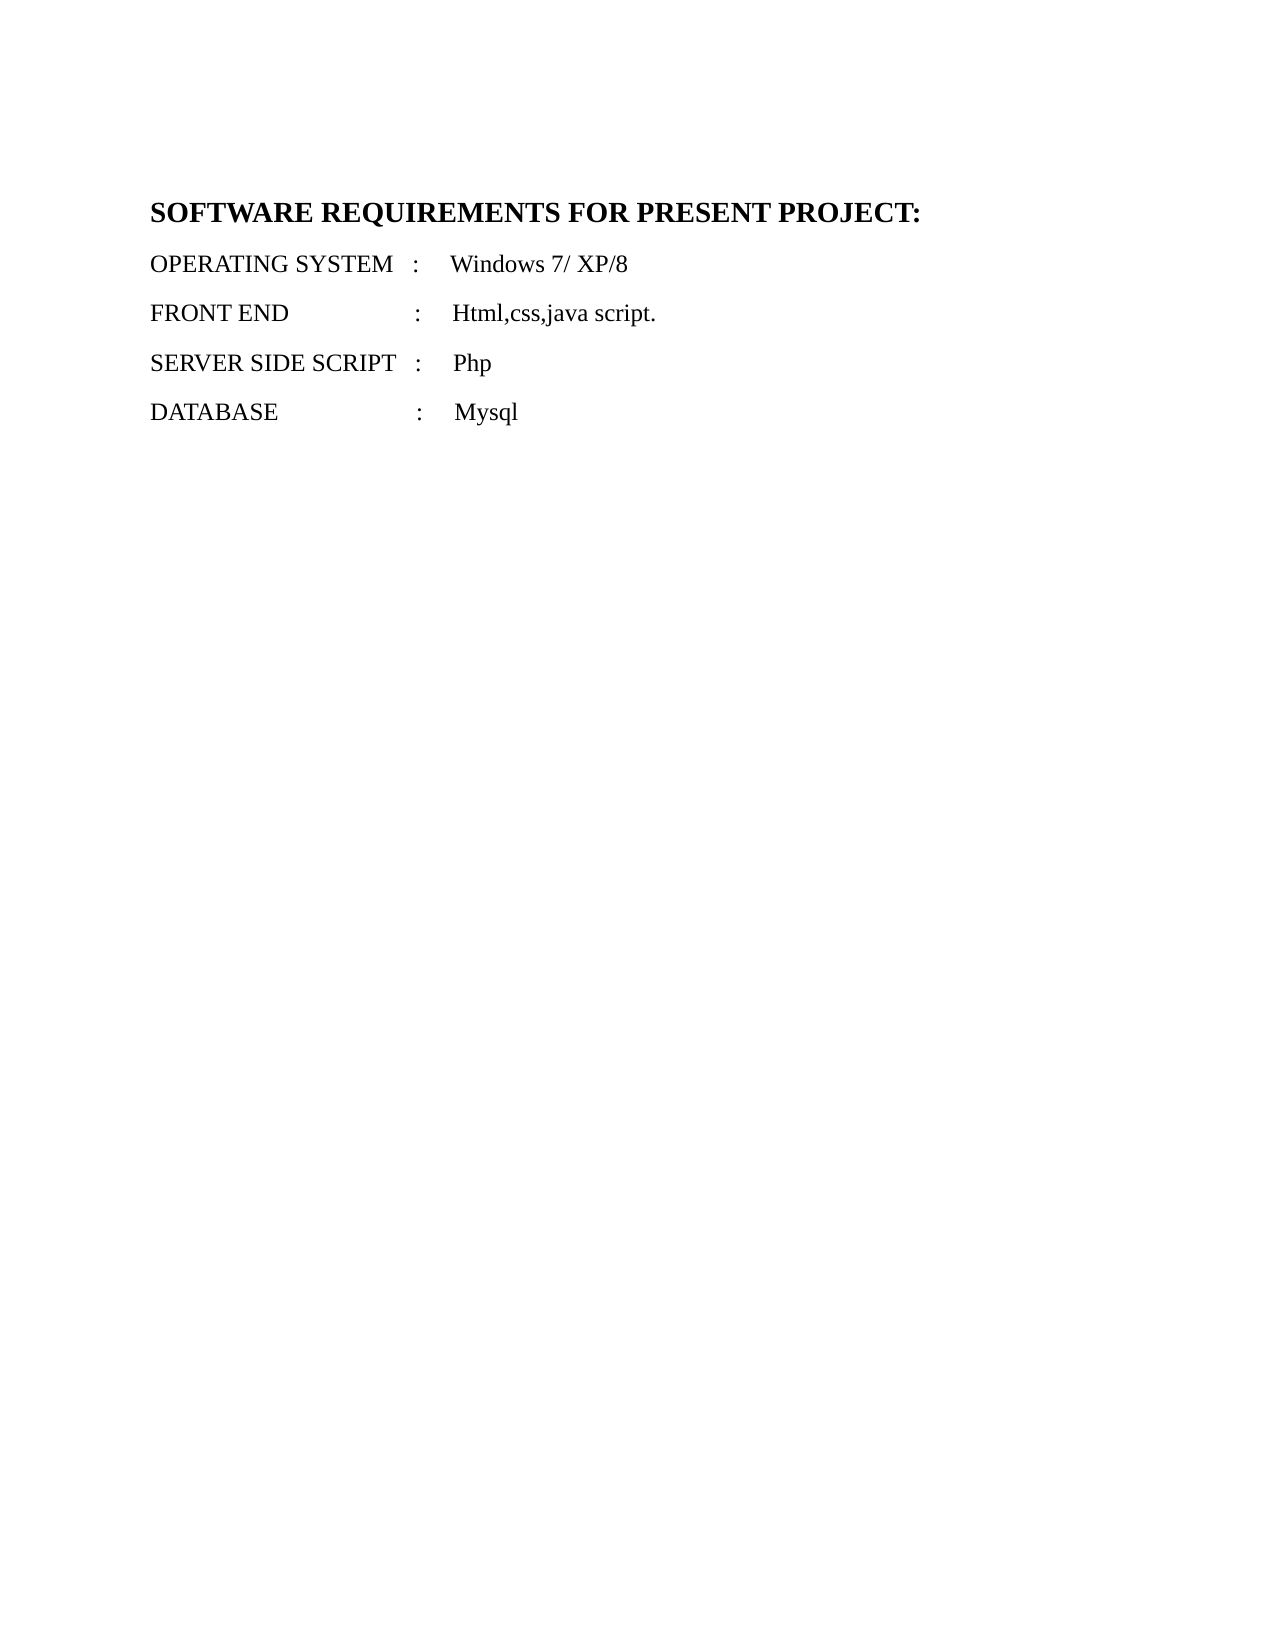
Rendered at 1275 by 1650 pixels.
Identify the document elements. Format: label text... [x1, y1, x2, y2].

text SOFTWARE REQUIREMENTS FOR PRESENT PROJECT: [150, 199, 1125, 228]
text DATABASE : Mysql [150, 398, 1125, 427]
text OPERATING SYSTEM : Windows 7/ XP/8 [150, 249, 1125, 278]
text SERVER SIDE SCRIPT : Php [150, 348, 1125, 377]
text FRONT END : Html,css,java script. [150, 299, 1125, 327]
